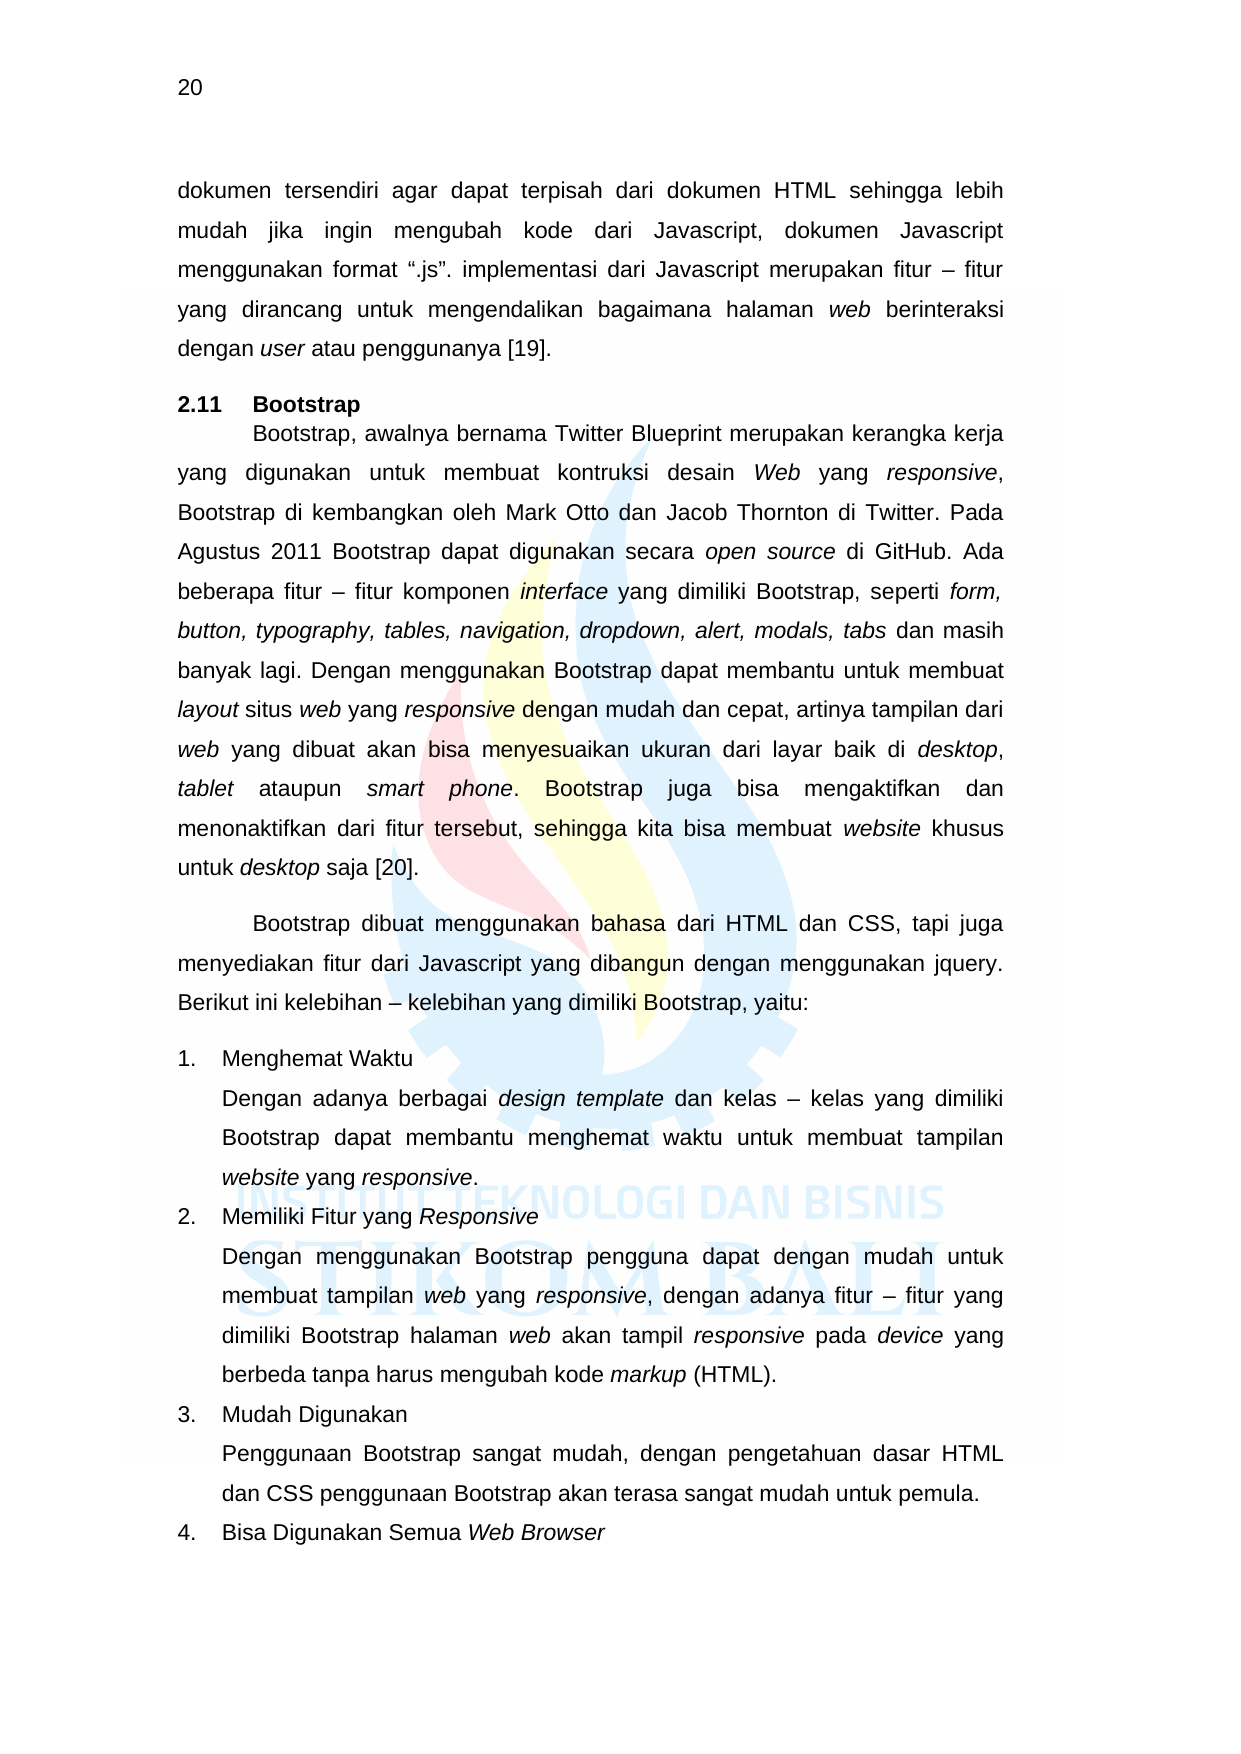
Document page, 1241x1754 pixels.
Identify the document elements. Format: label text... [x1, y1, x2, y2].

list Penggunaan Bootstrap sangat mudah, dengan pengetahuan dasar HTML dan CSS penggunaan Bootstrap akan terasa sangat mudah untuk pemula. [222, 1440, 1004, 1506]
list Menghemat Waktu [177, 1045, 1004, 1072]
text Bootstrap, awalnya bernama Twitter Blueprint merupakan kerangka kerja yang digunakan untuk membuat kontruksi desain Web yang responsive, Bootstrap di kembangkan oleh Mark Otto dan Jacob Thornton di Twitter. Pada Agustus 2011 Bootstrap dapat digunakan secara open source di GitHub. Ada beberapa fitur – fitur komponen interface yang dimiliki Bootstrap, seperti form, button, typography, tables, navigation, dropdown, alert, modals, tabs dan masih banyak lagi. Dengan menggunakan Bootstrap dapat membantu untuk membuat layout situs web yang responsive dengan mudah dan cepat, artinya tampilan dari web yang dibuat akan bisa menyesuaikan ukuran dari layar baik di desktop, tablet ataupun smart phone. Bootstrap juga bisa mengaktifkan dan menonaktifkan dari fitur tersebut, sehingga kita bisa membuat website khusus untuk desktop saja [20]. [177, 420, 1004, 880]
list Memiliki Fitur yang Responsive [177, 1203, 1004, 1229]
list Mudah Digunakan [177, 1401, 1004, 1427]
text Bootstrap dibuat menggunakan bahasa dari HTML dan CSS, tapi juga menyediakan fitur dari Javascript yang dibangun dengan menggunakan jquery. Berikut ini kelebihan – kelebihan yang dimiliki Bootstrap, yaitu: [177, 910, 1004, 1015]
list Bisa Digunakan Semua Web Browser [177, 1519, 1004, 1545]
list Dengan adanya berbagai design template dan kelas – kelas yang dimiliki Bootstrap dapat membantu menghemat waktu untuk membuat tampilan website yang responsive. [222, 1085, 1004, 1190]
list Dengan menggunakan Bootstrap pengguna dapat dengan mudah untuk membuat tampilan web yang responsive, dengan adanya fitur – fitur yang dimiliki Bootstrap halaman web akan tampil responsive pada device yang berbeda tanpa harus mengubah kode markup (HTML). [222, 1243, 1004, 1387]
subtitle 2.11 Bootstrap [177, 391, 1004, 418]
